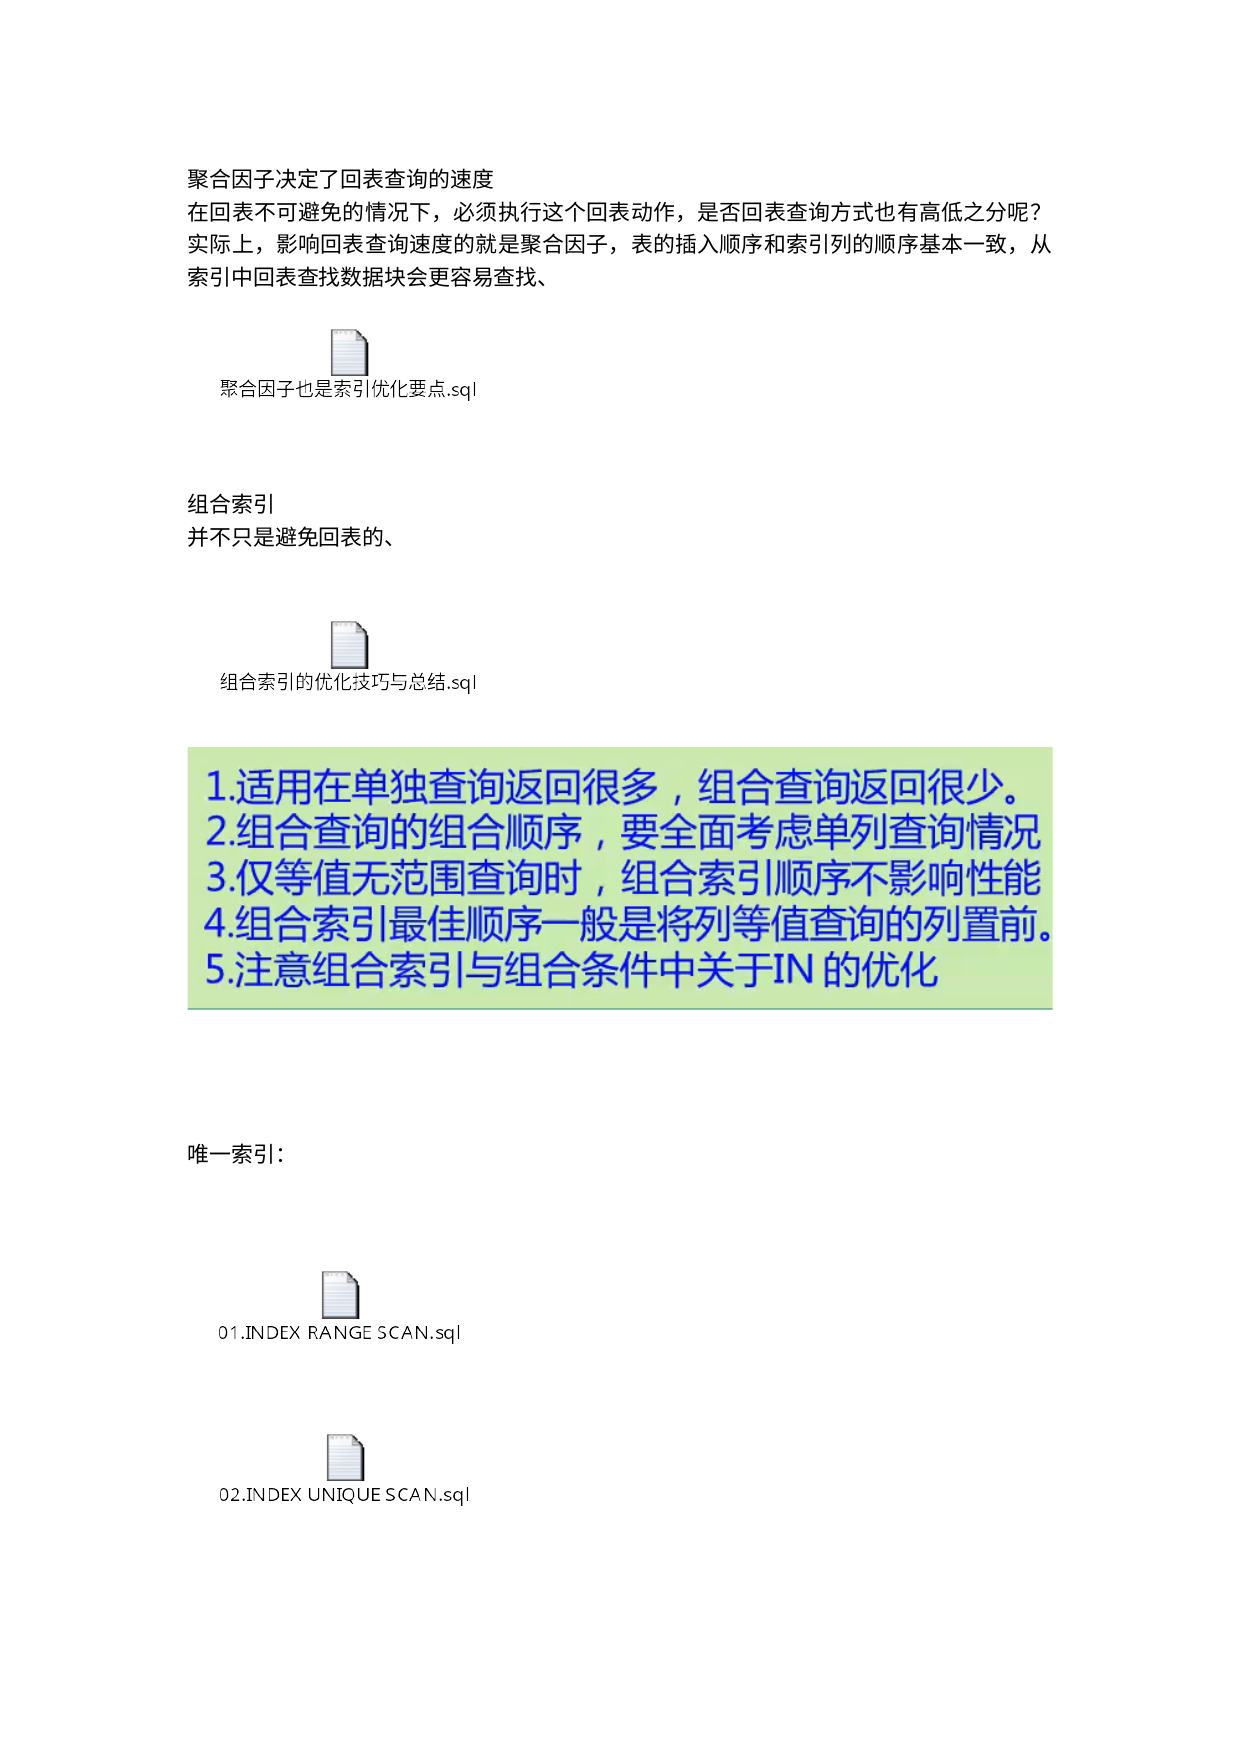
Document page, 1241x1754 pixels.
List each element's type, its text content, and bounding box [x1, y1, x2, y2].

text 唯一索引： [187, 1137, 1053, 1169]
text 组合索引 [187, 487, 1053, 519]
text 在回表不可避免的情况下，必须执行这个回表动作，是否回表查询方式也有高低之分呢？实际上，影响回表查询速度的就是聚合因子，表的插入顺序和索引列的顺序基本一致，从索引中回表查找数据块会更容易查找、 [187, 194, 1053, 292]
text 聚合因子决定了回表查询的速度 [187, 162, 1053, 194]
picture [187, 747, 1053, 1011]
text 并不只是避免回表的、 [187, 519, 1053, 552]
